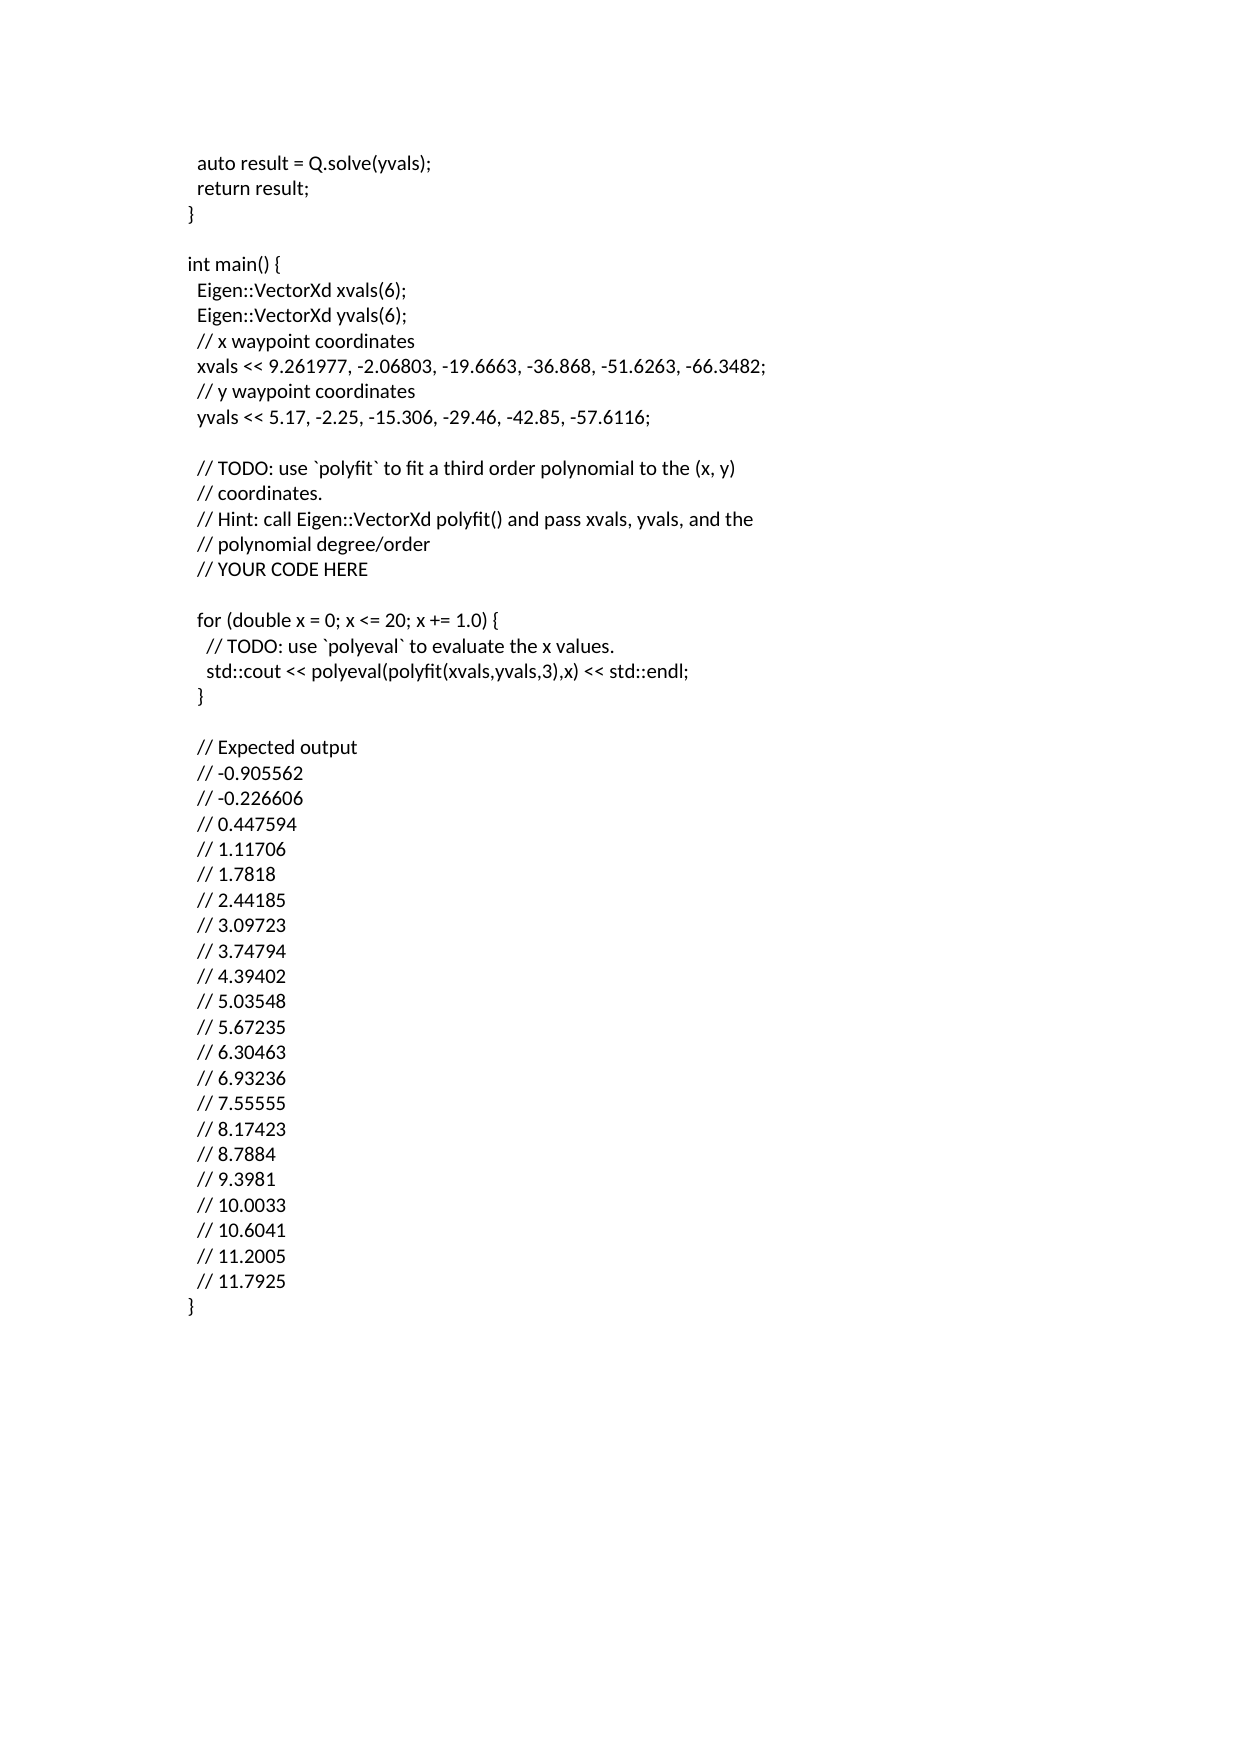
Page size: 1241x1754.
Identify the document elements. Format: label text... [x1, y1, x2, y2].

text // 6.93236 [187, 1065, 1053, 1090]
text // TODO: use `polyfit` to fit a third order polynomial to the (x, y) [187, 455, 1053, 480]
text // -0.905562 [187, 760, 1053, 785]
text // polynomial degree/order [187, 531, 1053, 557]
text // -0.226606 [187, 785, 1053, 811]
text // 0.447594 [187, 811, 1053, 836]
text // 5.03548 [187, 989, 1053, 1014]
text } [187, 1294, 1053, 1319]
text yvals << 5.17, -2.25, -15.306, -29.46, -42.85, -57.6116; [187, 404, 1053, 429]
text // 8.7884 [187, 1141, 1053, 1167]
text // 9.3981 [187, 1167, 1053, 1192]
text Eigen::VectorXd yvals(6); [187, 302, 1053, 328]
text // 10.6041 [187, 1217, 1053, 1243]
text int main() { [187, 252, 1053, 277]
text // 11.2005 [187, 1243, 1053, 1268]
text // 3.74794 [187, 938, 1053, 963]
text // 1.7818 [187, 862, 1053, 887]
text // 10.0033 [187, 1192, 1053, 1217]
text // 4.39402 [187, 963, 1053, 989]
text // 1.11706 [187, 836, 1053, 862]
text // 11.7925 [187, 1268, 1053, 1294]
text // coordinates. [187, 480, 1053, 506]
text return result; [187, 175, 1053, 201]
text // 5.67235 [187, 1014, 1053, 1039]
text } [187, 201, 1053, 226]
text // 2.44185 [187, 887, 1053, 912]
text // Expected output [187, 734, 1053, 760]
text // 3.09723 [187, 912, 1053, 938]
text // y waypoint coordinates [187, 379, 1053, 404]
text std::cout << polyeval(polyfit(xvals,yvals,3),x) << std::endl; [187, 658, 1053, 684]
text // x waypoint coordinates [187, 328, 1053, 353]
text } [187, 684, 1053, 709]
text // YOUR CODE HERE [187, 557, 1053, 582]
text // TODO: use `polyeval` to evaluate the x values. [187, 633, 1053, 658]
text // 8.17423 [187, 1116, 1053, 1141]
text auto result = Q.solve(yvals); [187, 150, 1053, 175]
text Eigen::VectorXd xvals(6); [187, 277, 1053, 302]
text for (double x = 0; x <= 20; x += 1.0) { [187, 607, 1053, 633]
text // Hint: call Eigen::VectorXd polyfit() and pass xvals, yvals, and the [187, 506, 1053, 531]
text // 6.30463 [187, 1039, 1053, 1065]
text // 7.55555 [187, 1090, 1053, 1116]
text xvals << 9.261977, -2.06803, -19.6663, -36.868, -51.6263, -66.3482; [187, 353, 1053, 379]
